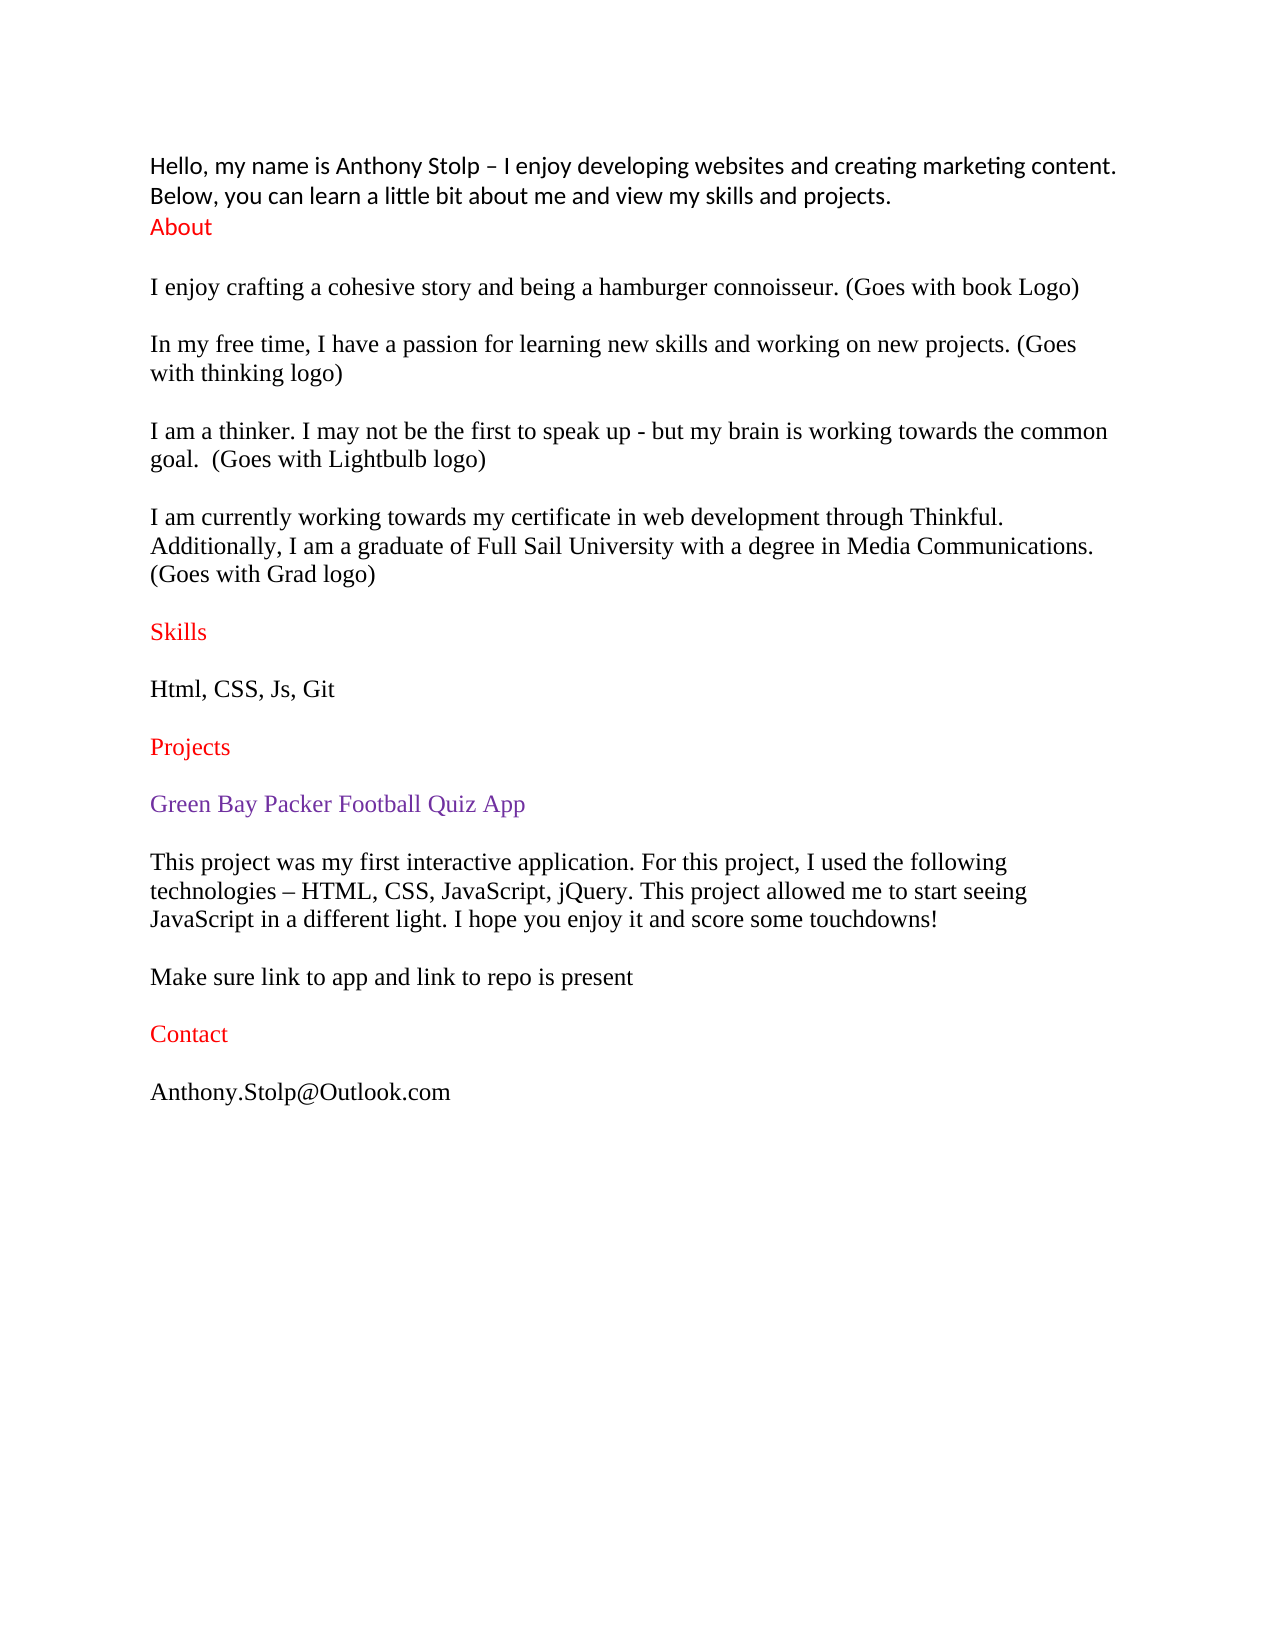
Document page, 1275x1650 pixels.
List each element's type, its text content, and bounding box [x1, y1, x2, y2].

text I am currently working towards my certificate in web development through Thinkful. Additionally, I am a graduate of Full Sail University with a degree in Media Communications. (Goes with Grad logo) [150, 502, 1125, 588]
text Make sure link to app and link to repo is present [150, 962, 1125, 991]
text This project was my first interactive application. For this project, I used the following technologies – HTML, CSS, JavaScript, jQuery. This project allowed me to start seeing JavaScript in a different light. I hope you enjoy it and score some touchdowns! [150, 847, 1125, 933]
text Contact [150, 1019, 1125, 1048]
text Hello, my name is Anthony Stolp – I enjoy developing websites and creating marketing content. Below, you can learn a little bit about me and view my skills and projects. [150, 150, 1125, 211]
text Anthony.Stolp@Outlook.com [150, 1077, 1125, 1106]
text About [150, 211, 1125, 242]
text Projects [150, 732, 1125, 761]
text Skills [150, 617, 1125, 646]
text In my free time, I have a passion for learning new skills and working on new projects. (Goes with thinking logo) [150, 329, 1125, 387]
text Green Bay Packer Football Quiz App [150, 789, 1125, 818]
text I enjoy crafting a cohesive story and being a hamburger connoisseur. (Goes with book Logo) [150, 272, 1125, 301]
text I am a thinker. I may not be the first to speak up - but my brain is working towards the common goal. (Goes with Lightbulb logo) [150, 416, 1125, 473]
text Html, CSS, Js, Git [150, 674, 1125, 703]
